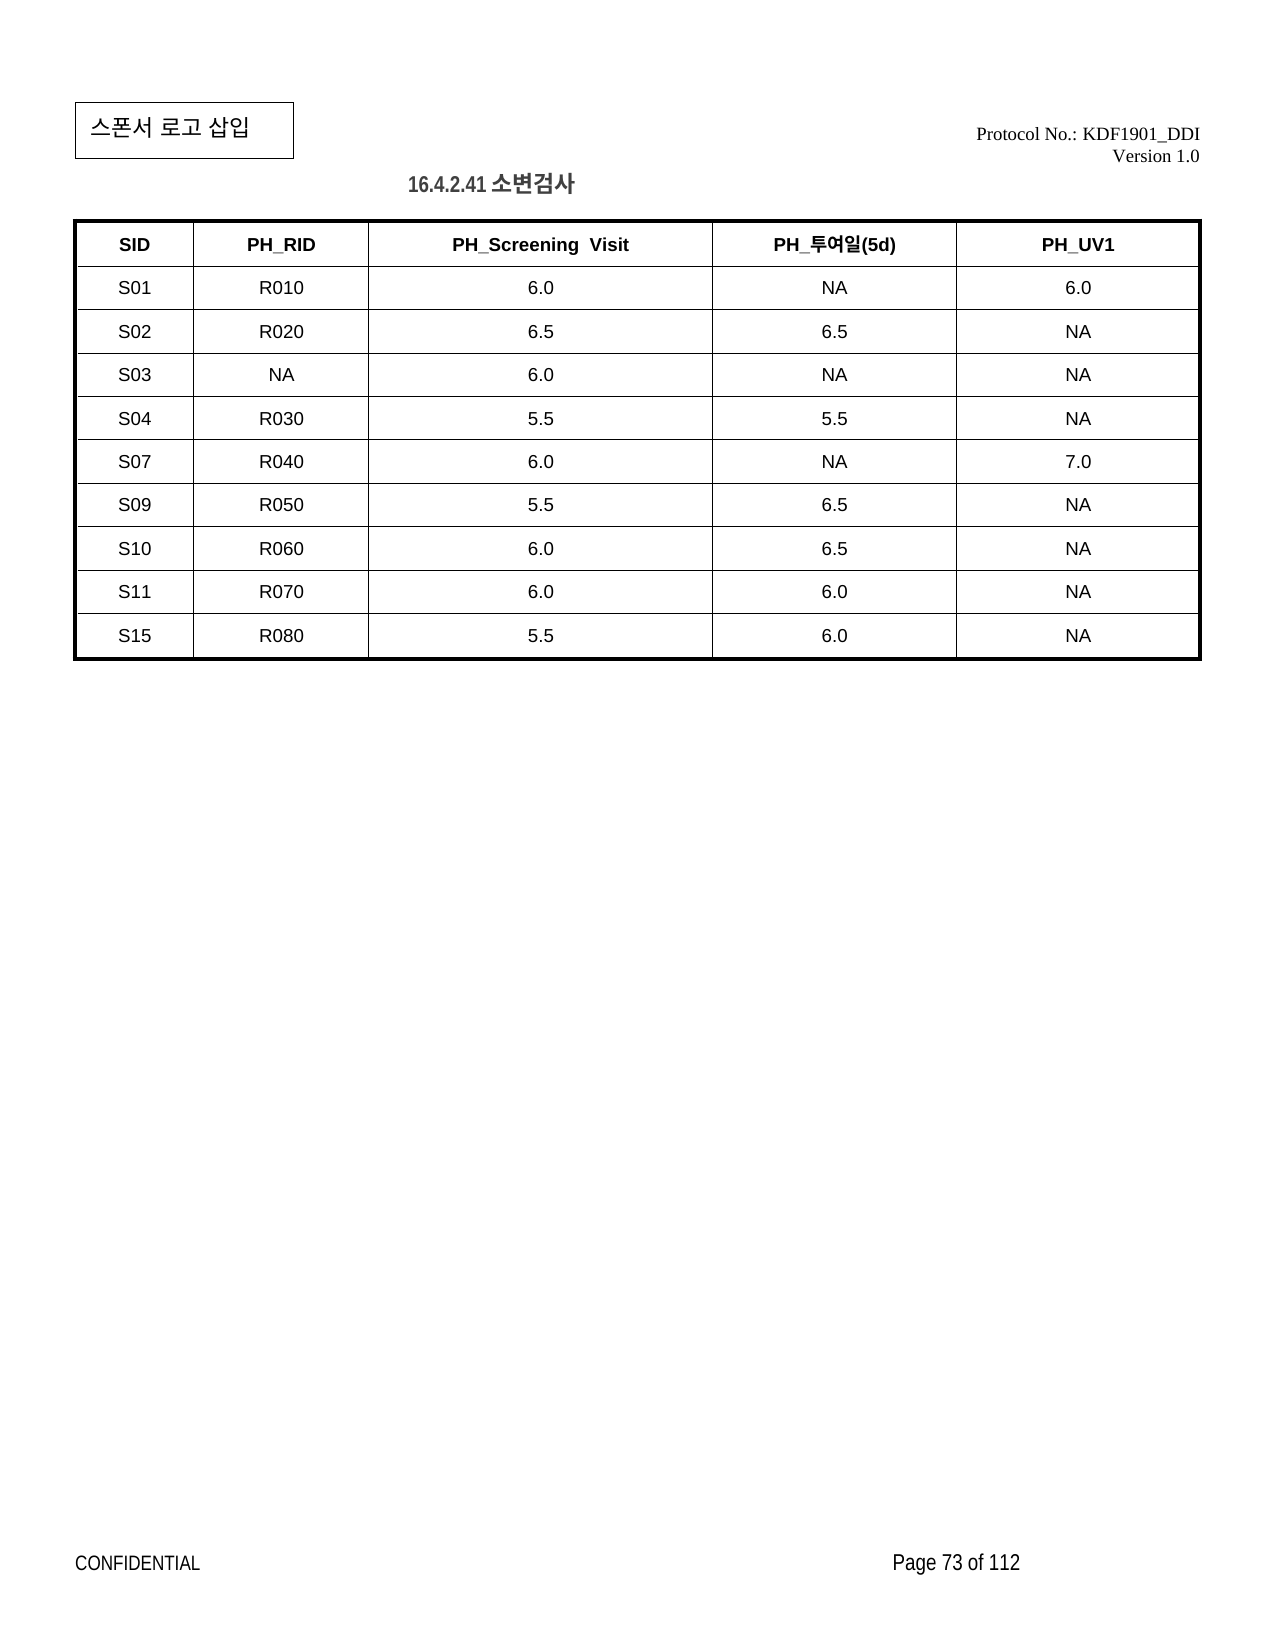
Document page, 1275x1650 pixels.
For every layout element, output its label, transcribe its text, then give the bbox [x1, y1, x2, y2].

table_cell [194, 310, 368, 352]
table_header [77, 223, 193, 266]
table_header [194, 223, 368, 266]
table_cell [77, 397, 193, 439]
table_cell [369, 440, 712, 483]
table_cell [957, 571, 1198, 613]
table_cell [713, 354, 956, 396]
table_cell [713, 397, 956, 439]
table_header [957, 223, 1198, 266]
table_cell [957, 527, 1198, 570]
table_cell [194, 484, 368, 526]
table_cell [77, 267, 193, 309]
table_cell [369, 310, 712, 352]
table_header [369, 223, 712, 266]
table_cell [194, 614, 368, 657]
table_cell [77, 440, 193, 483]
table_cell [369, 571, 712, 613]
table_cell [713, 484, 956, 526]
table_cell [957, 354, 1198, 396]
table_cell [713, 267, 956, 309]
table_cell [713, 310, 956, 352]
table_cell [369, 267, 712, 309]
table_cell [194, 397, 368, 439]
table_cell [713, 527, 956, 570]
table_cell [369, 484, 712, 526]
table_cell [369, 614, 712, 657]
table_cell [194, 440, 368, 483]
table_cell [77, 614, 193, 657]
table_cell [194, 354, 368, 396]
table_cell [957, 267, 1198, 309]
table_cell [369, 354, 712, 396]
text 16.4.2.41 소변검사 [167, 166, 1200, 199]
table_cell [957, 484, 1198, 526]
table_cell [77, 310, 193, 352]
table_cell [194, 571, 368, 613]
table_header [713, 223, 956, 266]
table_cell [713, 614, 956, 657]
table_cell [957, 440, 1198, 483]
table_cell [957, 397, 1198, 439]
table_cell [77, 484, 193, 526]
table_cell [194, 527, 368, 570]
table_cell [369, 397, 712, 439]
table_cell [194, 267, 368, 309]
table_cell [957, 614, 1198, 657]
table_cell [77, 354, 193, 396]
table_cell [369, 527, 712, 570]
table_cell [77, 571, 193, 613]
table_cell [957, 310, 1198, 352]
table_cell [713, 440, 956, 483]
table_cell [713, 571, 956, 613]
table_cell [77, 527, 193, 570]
